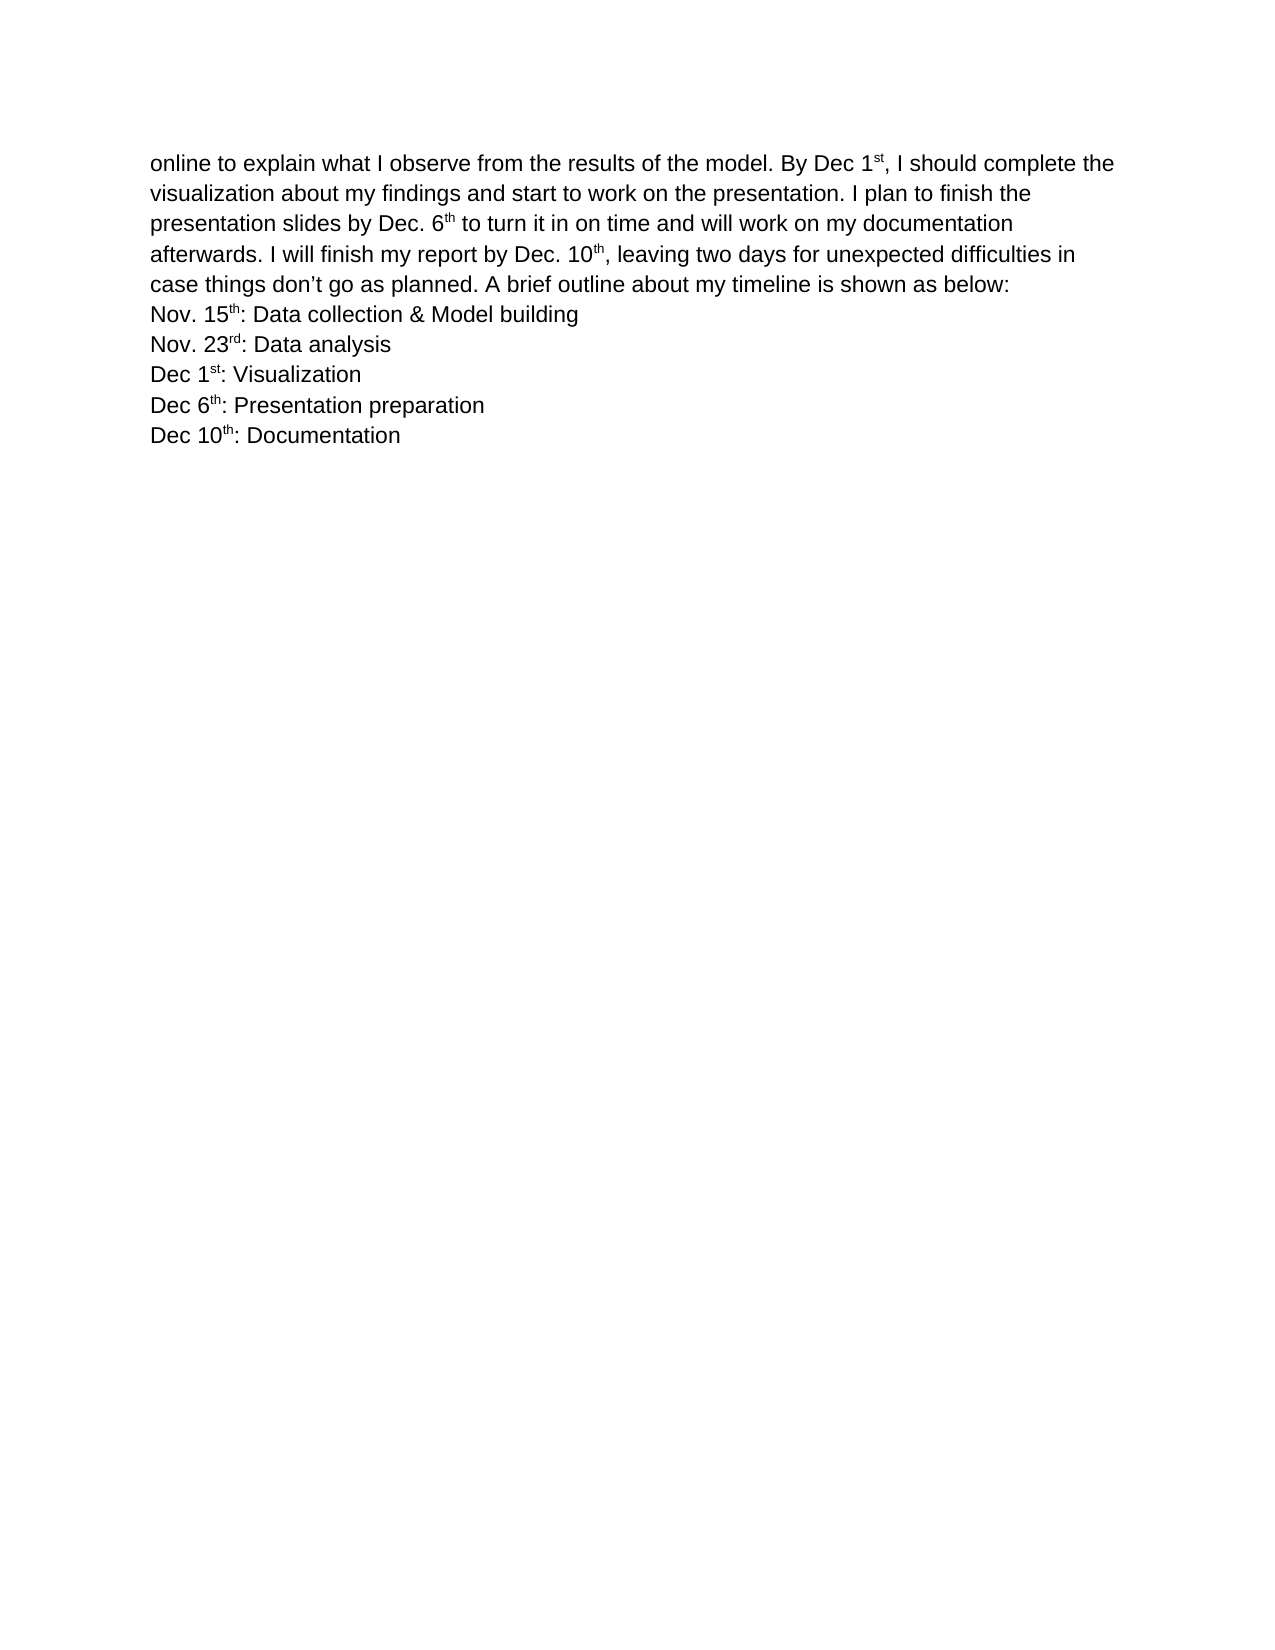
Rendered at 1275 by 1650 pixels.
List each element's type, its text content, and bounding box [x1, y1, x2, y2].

text Nov. 23rd: Data analysis [150, 331, 1125, 358]
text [150, 150, 1125, 297]
text Dec 6th: Presentation preparation [150, 392, 1125, 418]
text Nov. 15th: Data collection & Model building [150, 301, 1125, 327]
text Dec 1st: Visualization [150, 361, 1125, 388]
text Dec 10th: Documentation [150, 422, 1125, 448]
